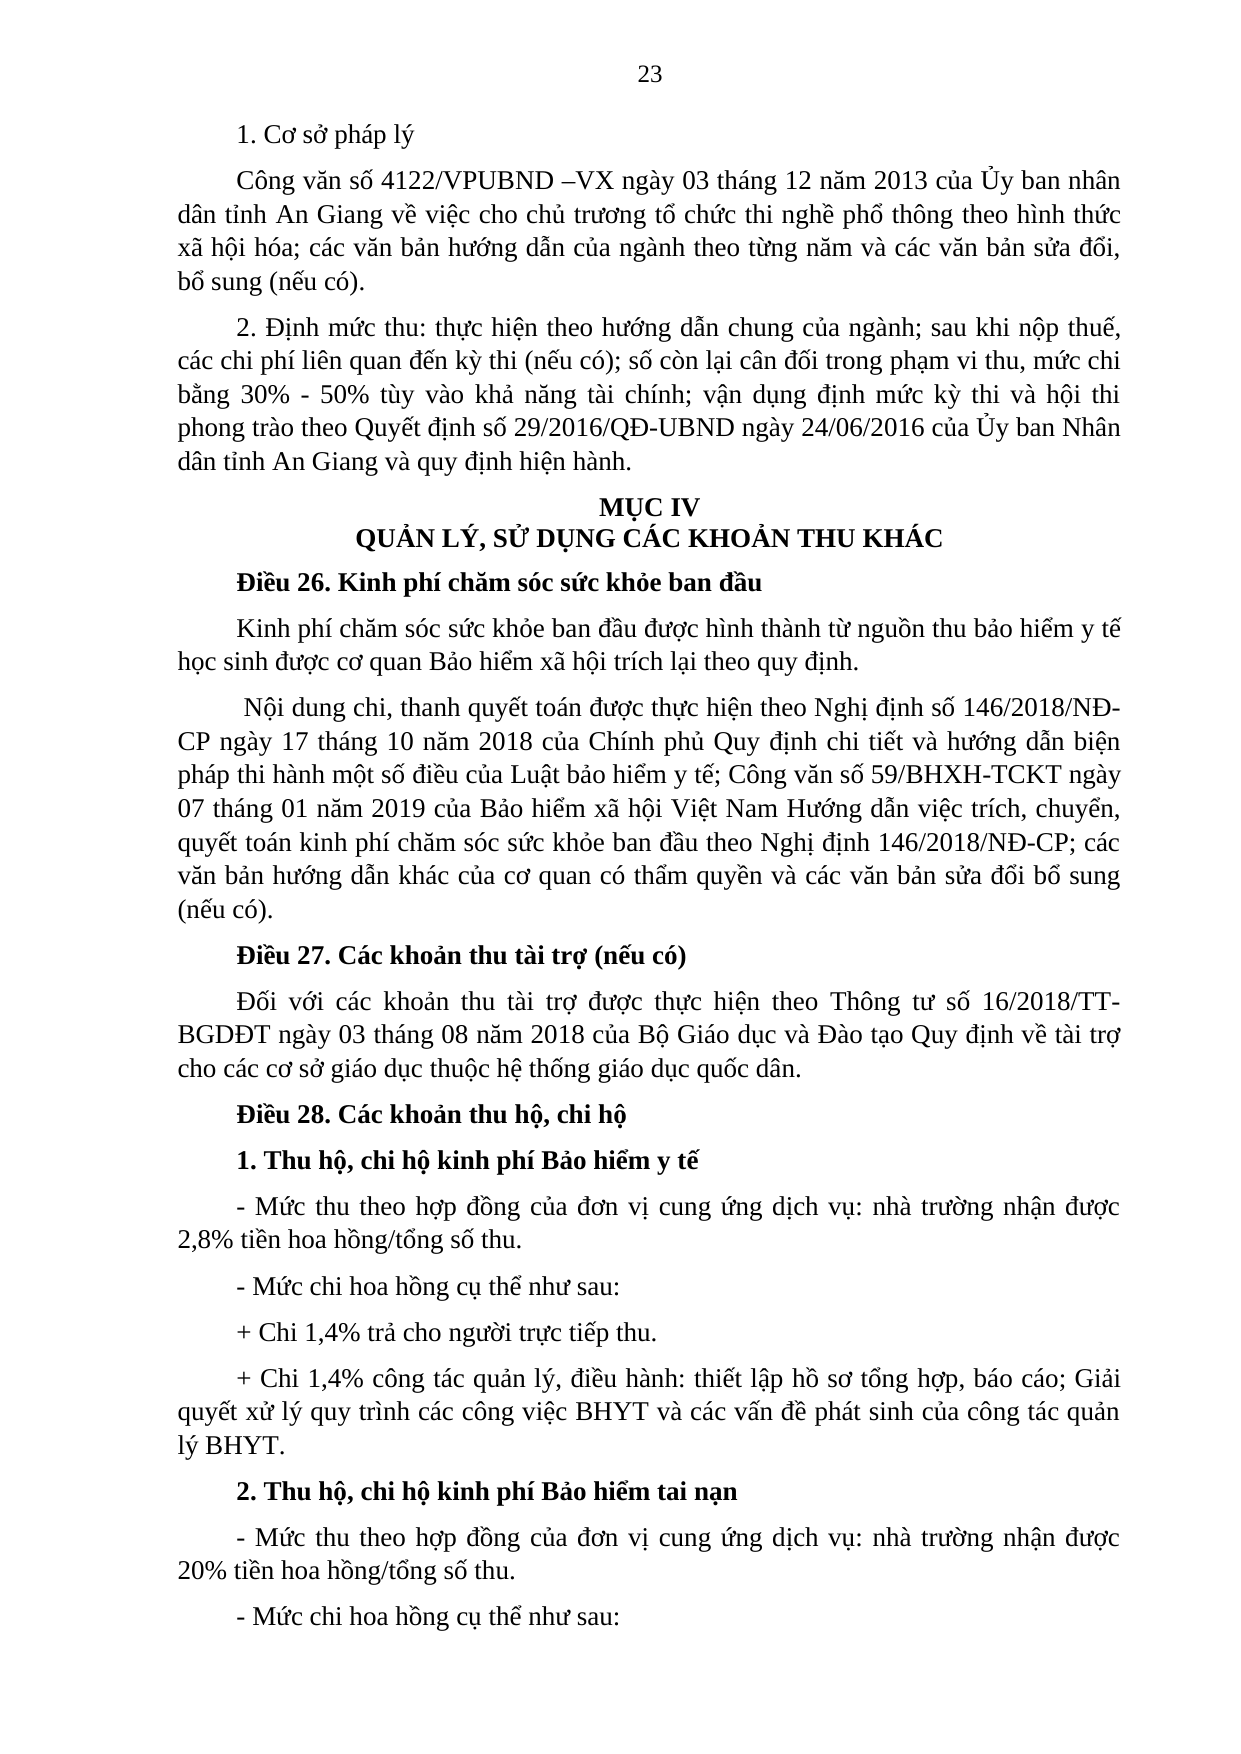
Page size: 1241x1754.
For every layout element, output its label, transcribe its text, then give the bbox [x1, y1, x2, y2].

text QUẢN LÝ, SỬ DỤNG CÁC KHOẢN THU KHÁC [177, 522, 1122, 553]
text Kinh phí chăm sóc sức khỏe ban đầu được hình thành từ nguồn thu bảo hiểm y tế học sinh được cơ quan Bảo hiểm xã hội trích lại theo quy định. [177, 612, 1122, 677]
text + Chi 1,4% công tác quản lý, điều hành: thiết lập hồ sơ tổng hợp, báo cáo; Giải quyết xử lý quy trình các công việc BHYT và các vấn đề phát sinh của công tác quản lý BHYT. [177, 1362, 1122, 1460]
text - Mức thu theo hợp đồng của đơn vị cung ứng dịch vụ: nhà trường nhận được 20% tiền hoa hồng/tổng số thu. [177, 1521, 1122, 1586]
text - Mức thu theo hợp đồng của đơn vị cung ứng dịch vụ: nhà trường nhận được 2,8% tiền hoa hồng/tổng số thu. [177, 1190, 1122, 1255]
text 1. Cơ sở pháp lý [177, 118, 1122, 149]
text Công văn số 4122/VPUBND –VX ngày 03 tháng 12 năm 2013 của Ủy ban nhân dân tỉnh An Giang về việc cho chủ trương tổ chức thi nghề phổ thông theo hình thức xã hội hóa; các văn bản hướng dẫn của ngành theo từng năm và các văn bản sửa đổi, bổ sung (nếu có). [177, 164, 1122, 296]
text - Mức chi hoa hồng cụ thể như sau: [177, 1600, 1122, 1632]
text Điều 28. Các khoản thu hộ, chi hộ [177, 1098, 1122, 1129]
text Đối với các khoản thu tài trợ được thực hiện theo Thông tư số 16/2018/TT-BGDĐT ngày 03 tháng 08 năm 2018 của Bộ Giáo dục và Đào tạo Quy định về tài trợ cho các cơ sở giáo dục thuộc hệ thống giáo dục quốc dân. [177, 985, 1122, 1083]
text 2. Thu hộ, chi hộ kinh phí Bảo hiểm tai nạn [177, 1475, 1122, 1506]
text Điều 26. Kinh phí chăm sóc sức khỏe ban đầu [177, 566, 1122, 597]
text - Mức chi hoa hồng cụ thể như sau: [177, 1269, 1122, 1301]
text Điều 27. Các khoản thu tài trợ (nếu có) [177, 939, 1122, 970]
text Nội dung chi, thanh quyết toán được thực hiện theo Nghị định số 146/2018/NĐ-CP ngày 17 tháng 10 năm 2018 của Chính phủ Quy định chi tiết và hướng dẫn biện pháp thi hành một số điều của Luật bảo hiểm y tế; Công văn số 59/BHXH-TCKT ngày 07 tháng 01 năm 2019 của Bảo hiểm xã hội Việt Nam Hướng dẫn việc trích, chuyển, quyết toán kinh phí chăm sóc sức khỏe ban đầu theo Nghị định 146/2018/NĐ-CP; các văn bản hướng dẫn khác của cơ quan có thẩm quyền và các văn bản sửa đổi bổ sung (nếu có). [177, 691, 1122, 924]
text + Chi 1,4% trả cho người trực tiếp thu. [177, 1316, 1122, 1347]
text MỤC IV [177, 491, 1122, 522]
text 2. Định mức thu: thực hiện theo hướng dẫn chung của ngành; sau khi nộp thuế, các chi phí liên quan đến kỳ thi (nếu có); số còn lại cân đối trong phạm vi thu, mức chi bằng 30% - 50% tùy vào khả năng tài chính; vận dụng định mức kỳ thi và hội thi phong trào theo Quyết định số 29/2016/QĐ-UBND ngày 24/06/2016 của Ủy ban Nhân dân tỉnh An Giang và quy định hiện hành. [177, 311, 1122, 476]
text 1. Thu hộ, chi hộ kinh phí Bảo hiểm y tế [177, 1144, 1122, 1175]
